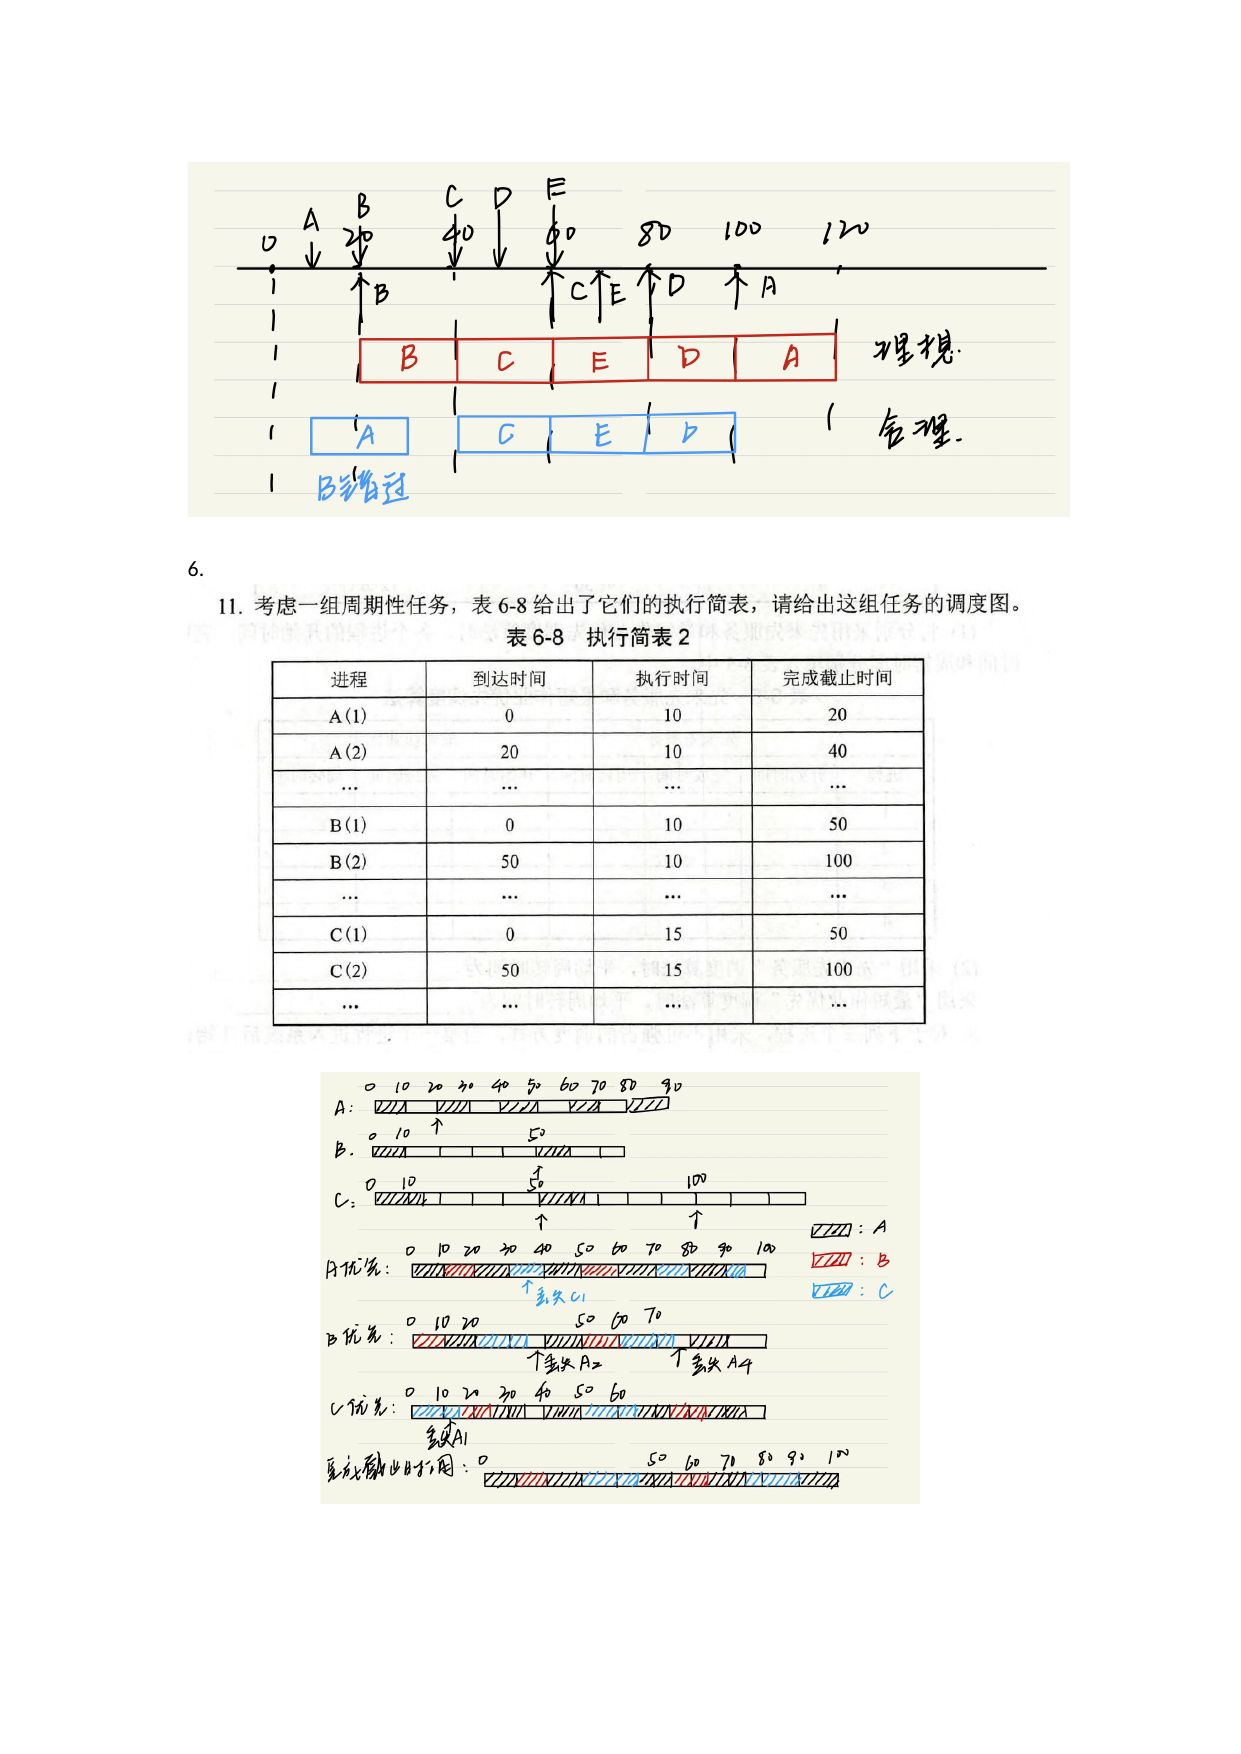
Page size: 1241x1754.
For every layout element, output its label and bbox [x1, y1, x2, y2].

picture [187, 584, 1052, 1053]
picture [187, 162, 1071, 517]
picture [320, 1072, 920, 1504]
